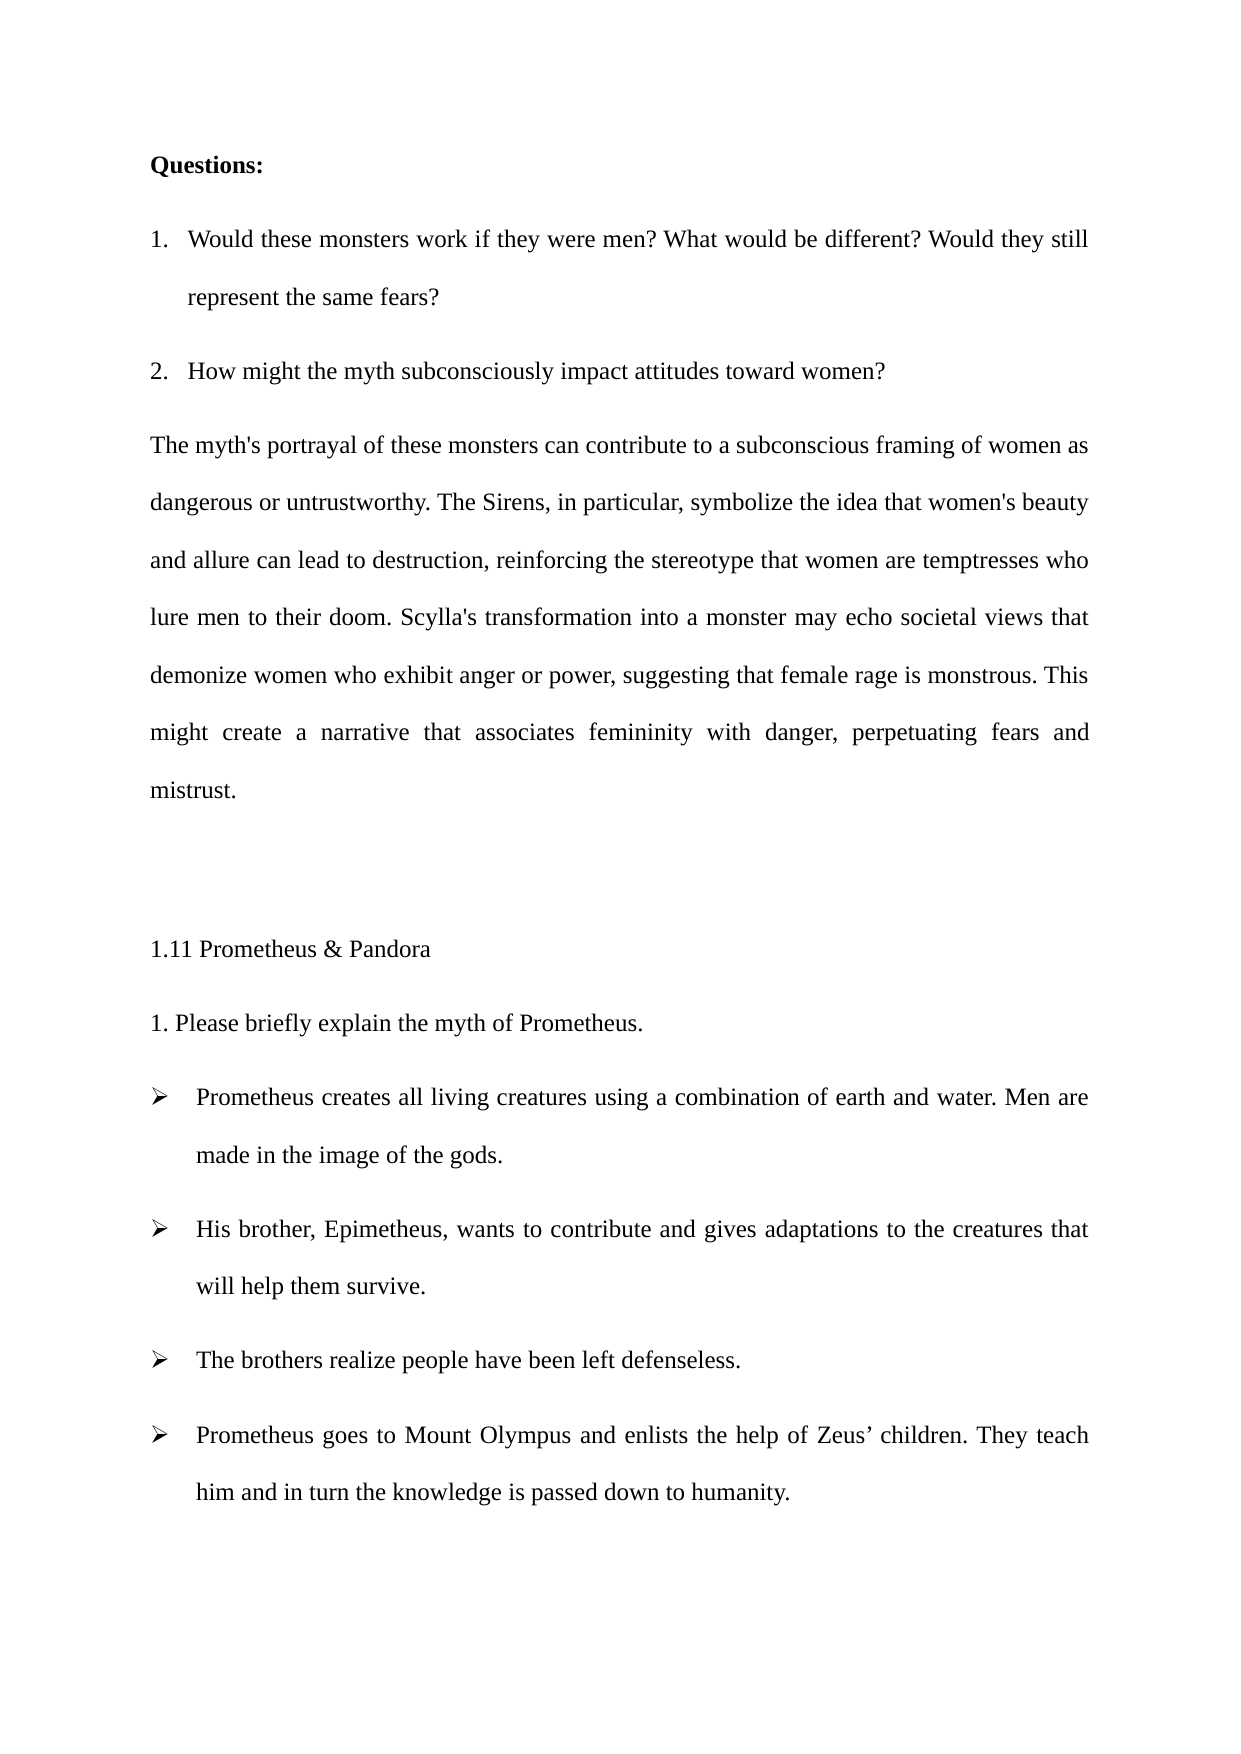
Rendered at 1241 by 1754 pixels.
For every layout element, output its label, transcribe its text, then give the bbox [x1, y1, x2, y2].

list The brothers realize people have been left defenseless. [150, 1346, 1090, 1374]
list Prometheus creates all living creatures using a combination of earth and water. Men are made in the image of the gods. [150, 1082, 1090, 1168]
text 1.11 Prometheus & Pandora [150, 934, 1090, 963]
list Would these monsters work if they were men? What would be different? Would they still represent the same fears? [150, 224, 1090, 310]
list His brother, Epimetheus, wants to contribute and gives adaptations to the creatures that will help them survive. [150, 1214, 1090, 1300]
text 1. Please briefly explain the myth of Prometheus. [150, 1008, 1090, 1037]
text Questions: [150, 150, 1090, 179]
list Prometheus goes to Mount Olympus and enlists the help of Zeus’ children. They teach him and in turn the knowledge is passed down to humanity. [150, 1420, 1090, 1506]
list How might the myth subconsciously impact attitudes toward women? [150, 356, 1090, 384]
text The myth's portrayal of these monsters can contribute to a subconscious framing of women as dangerous or untrustworthy. The Sirens, in particular, symbolize the idea that women's beauty and allure can lead to destruction, reinforcing the stereotype that women are temptresses who lure men to their doom. Scylla's transformation into a monster may echo societal views that demonize women who exhibit anger or power, suggesting that female rage is monstrous. This might create a narrative that associates femininity with danger, perpetuating fears and mistrust. [150, 430, 1090, 804]
